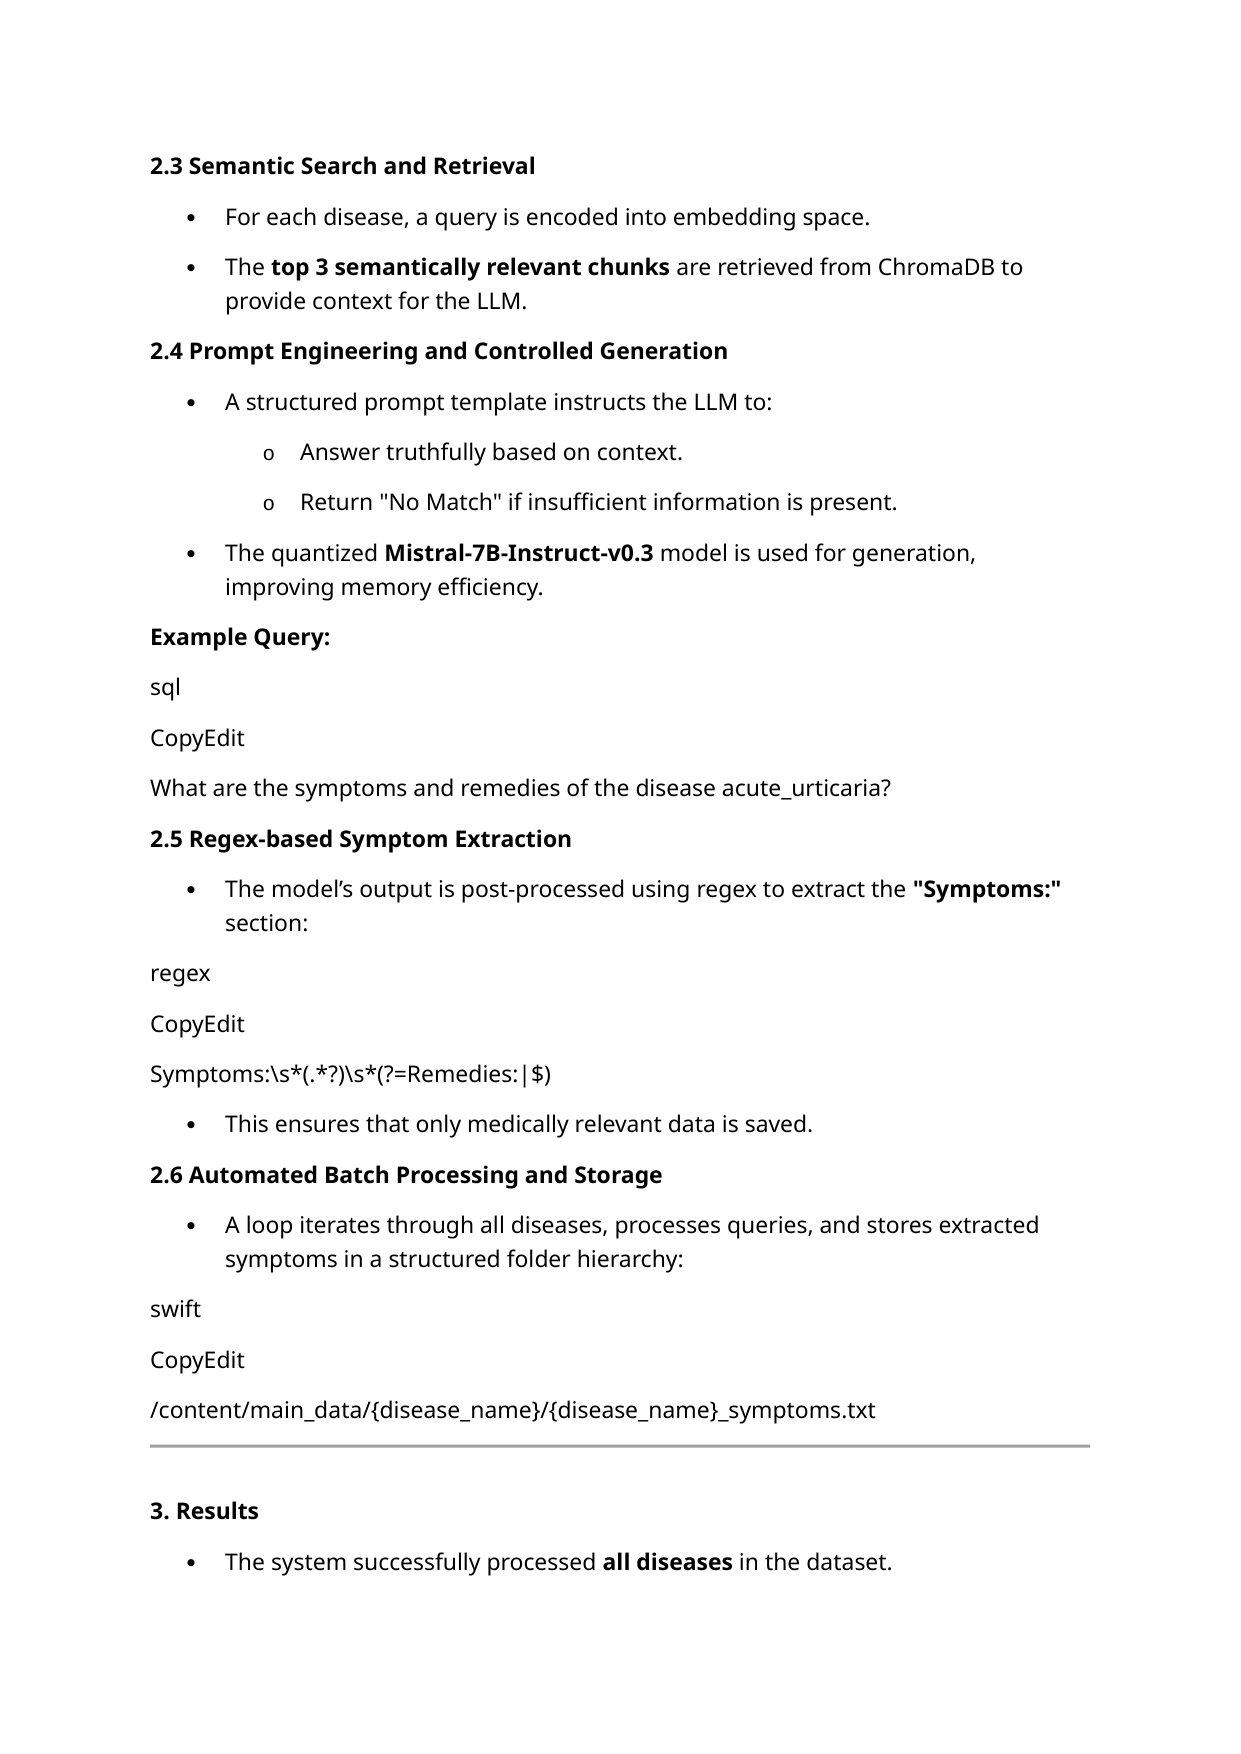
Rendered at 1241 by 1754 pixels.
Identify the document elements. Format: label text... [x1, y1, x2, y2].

list The top 3 semantically relevant chunks are retrieved from ChromaDB to provide context for the LLM. [187, 251, 1090, 316]
list For each disease, a query is encoded into embedding space. [187, 200, 1090, 232]
text Symptoms:\s*(.*?)\s*(?=Remedies:|$) [150, 1058, 1090, 1089]
list A structured prompt template instructs the LLM to: [187, 385, 1090, 417]
list A loop iterates through all diseases, processes queries, and stores extracted symptoms in a structured folder hierarchy: [187, 1209, 1090, 1274]
text 2.6 Automated Batch Processing and Storage [150, 1159, 1090, 1190]
text Example Query: [150, 621, 1090, 652]
list Return "No Match" if insufficient information is present. [262, 486, 1090, 517]
text 2.5 Regex-based Symptom Extraction [150, 822, 1090, 854]
text sql [150, 671, 1090, 702]
list The system successfully processed all diseases in the dataset. [187, 1545, 1090, 1577]
text 2.3 Semantic Search and Retrieval [150, 150, 1090, 181]
list Answer truthfully based on context. [262, 436, 1090, 467]
text swift [150, 1293, 1090, 1324]
list This ensures that only medically relevant data is saved. [187, 1108, 1090, 1139]
text 2.4 Prompt Engineering and Controlled Generation [150, 335, 1090, 366]
list The model’s output is post-processed using regex to extract the "Symptoms:" section: [187, 873, 1090, 938]
text CopyEdit [150, 722, 1090, 753]
text /content/main_data/{disease_name}/{disease_name}_symptoms.txt [150, 1394, 1090, 1425]
text What are the symptoms and remedies of the disease acute_urticaria? [150, 772, 1090, 803]
text CopyEdit [150, 1007, 1090, 1039]
text 3. Results [150, 1495, 1090, 1526]
text regex [150, 957, 1090, 988]
text CopyEdit [150, 1344, 1090, 1375]
list The quantized Mistral-7B-Instruct-v0.3 model is used for generation, improving memory efficiency. [187, 537, 1090, 602]
